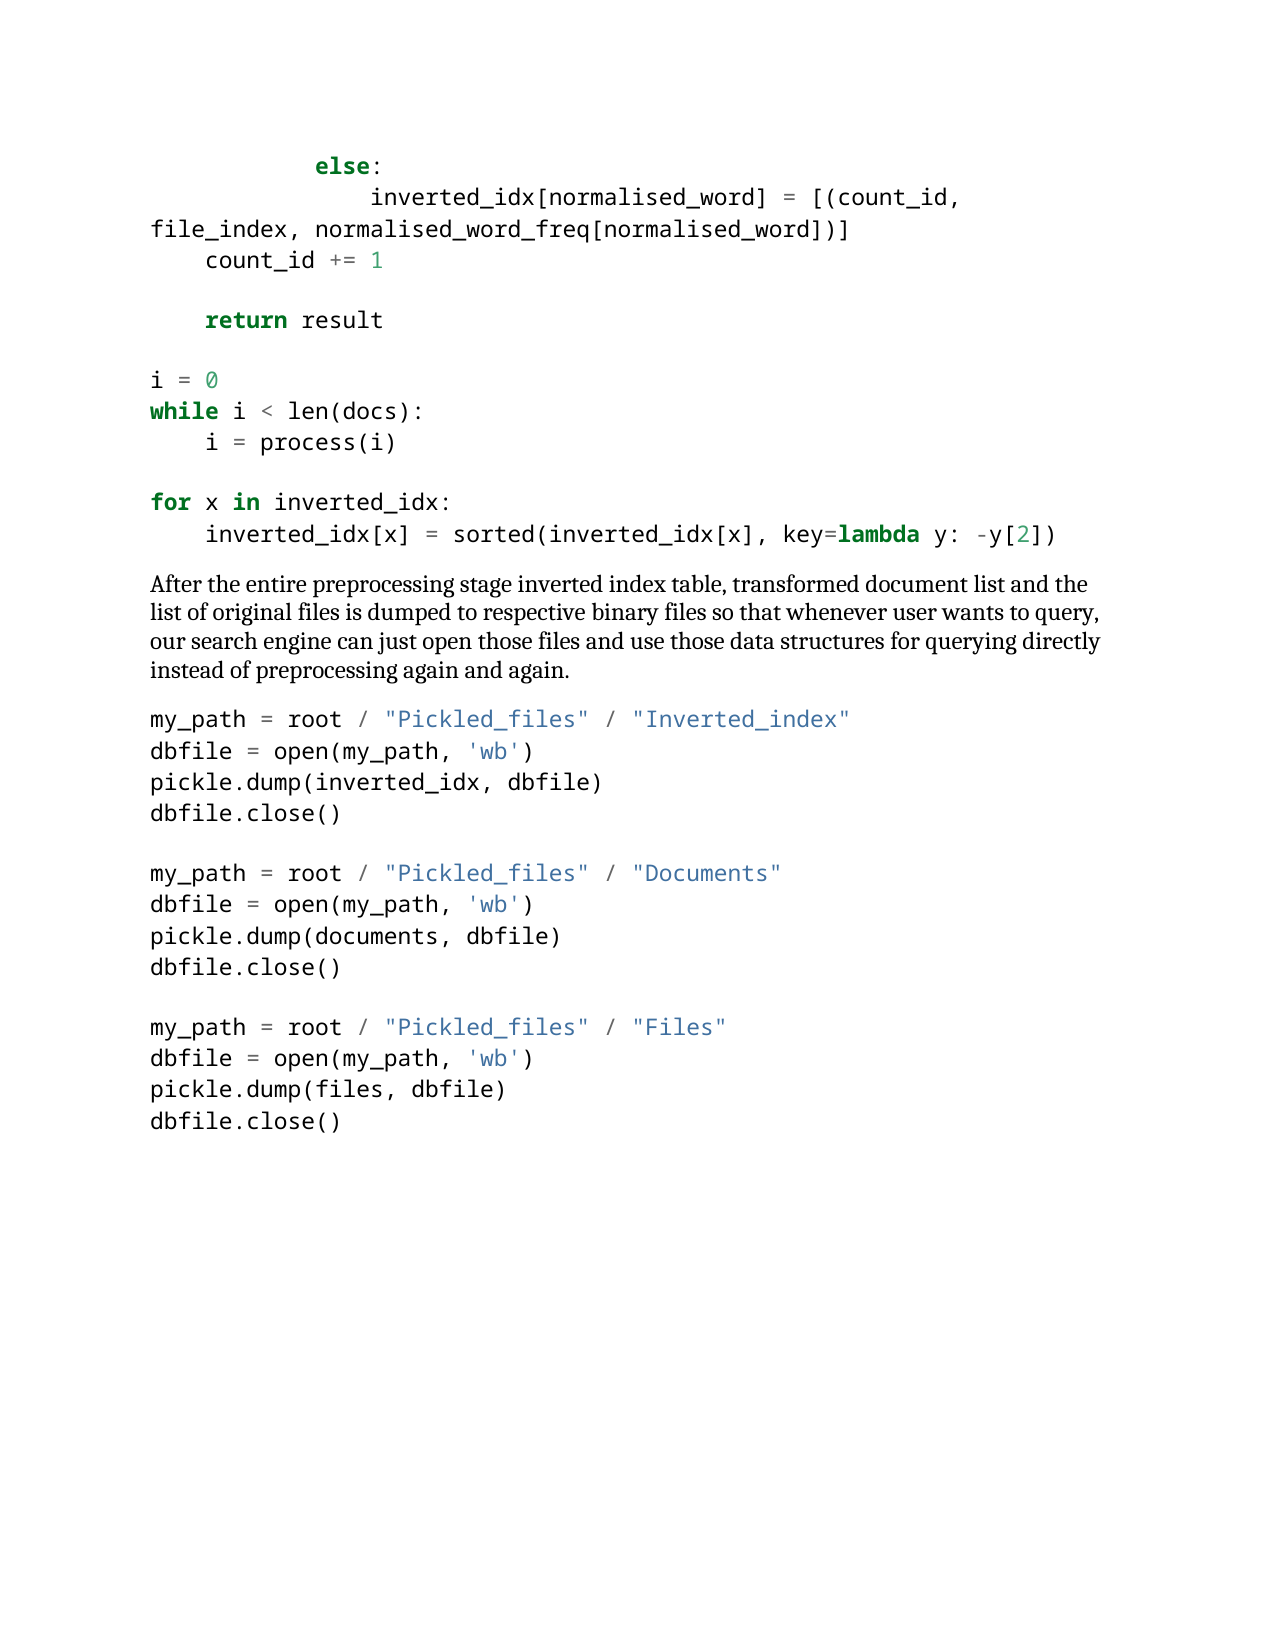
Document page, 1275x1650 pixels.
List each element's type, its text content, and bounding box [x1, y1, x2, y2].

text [150, 150, 1125, 549]
text After the entire preprocessing stage inverted index table, transformed document list and the list of original files is dumped to respective binary files so that whenever user wants to query, our search engine can just open those files and use those data structures for querying directly instead of preprocessing again and again. [150, 569, 1125, 684]
text my_path = root / "Pickled_files" / "Inverted_index" dbfile = open(my_path, 'wb') pickle.dump(inverted_idx, dbfile) dbfile.close() my_path = root / "Pickled_files" / "Documents" dbfile = open(my_path, 'wb') pickle.dump(documents, dbfile) dbfile.close() my_path = root / "Pickled_files" / "Files" dbfile = open(my_path, 'wb') pickle.dump(files, dbfile) dbfile.close() [150, 703, 1125, 1136]
